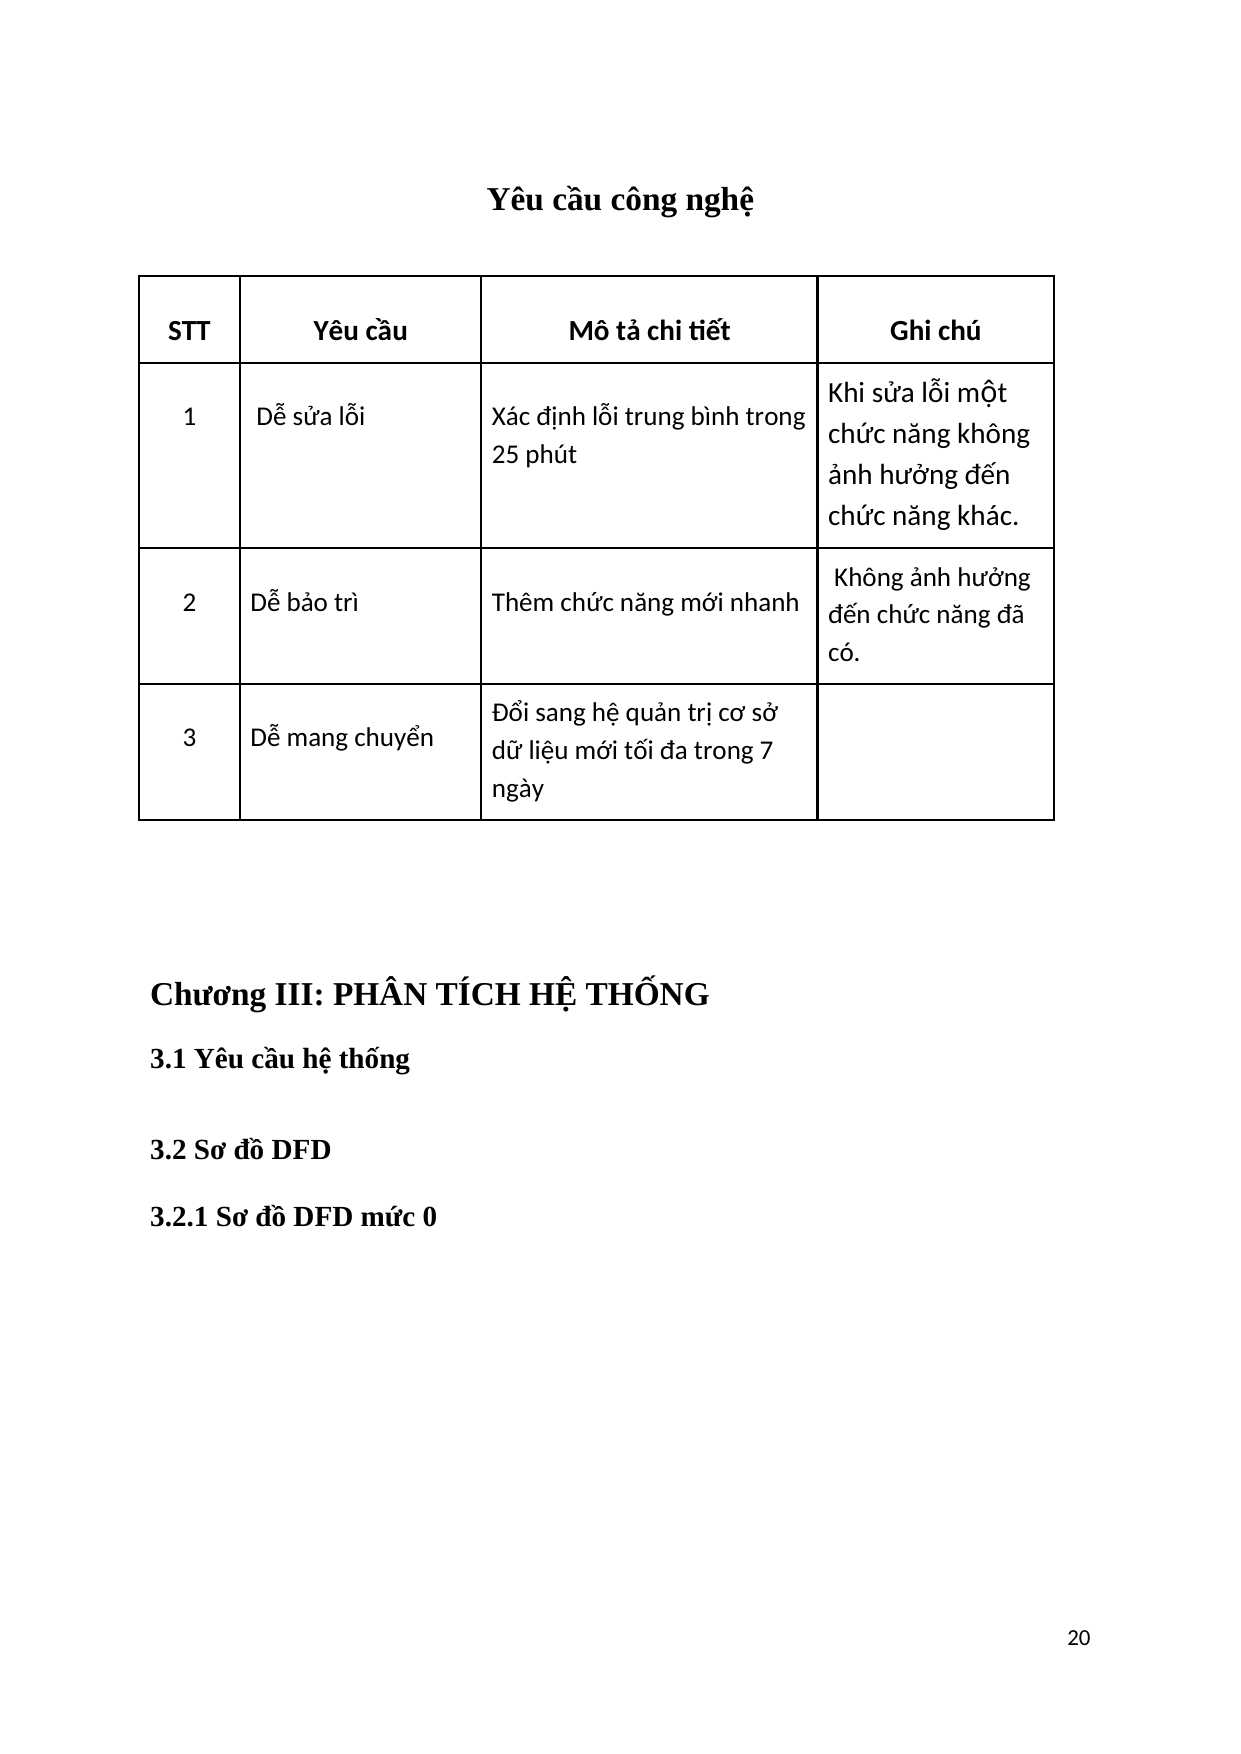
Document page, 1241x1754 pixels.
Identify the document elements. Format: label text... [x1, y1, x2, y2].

table_cell Dễ sửa lỗi [241, 364, 480, 547]
text 3.1 Yêu cầu hệ thống [150, 1041, 1090, 1074]
text 3.2 Sơ đồ DFD [150, 1132, 1090, 1166]
table_header Mô tả chi tiết [482, 277, 816, 362]
text Yêu cầu công nghệ [150, 179, 1090, 217]
table_cell Xác định lỗi trung bình trong 25 phút [482, 364, 816, 547]
table_header Ghi chú [819, 277, 1053, 362]
table_header Yêu cầu [241, 277, 480, 362]
table_cell 2 [140, 549, 239, 683]
table_cell Thêm chức năng mới nhanh [482, 549, 816, 683]
text 3.2.1 Sơ đồ DFD mức 0 [150, 1199, 1090, 1233]
table_cell Dễ mang chuyển [241, 685, 480, 818]
table_header STT [140, 277, 239, 362]
table_cell Dễ bảo trì [241, 549, 480, 683]
table_cell [819, 685, 1053, 818]
table_cell Đổi sang hệ quản trị cơ sở dữ liệu mới tối đa trong 7 ngày [482, 685, 816, 818]
table_cell 3 [140, 685, 239, 818]
table_cell Không ảnh hưởng đến chức năng đã có. [819, 549, 1053, 683]
table_cell Khi sửa lỗi một chức năng không ảnh hưởng đến chức năng khác. [819, 364, 1053, 547]
table_cell 1 [140, 364, 239, 547]
text Chương III: PHÂN TÍCH HỆ THỐNG [150, 974, 1090, 1012]
